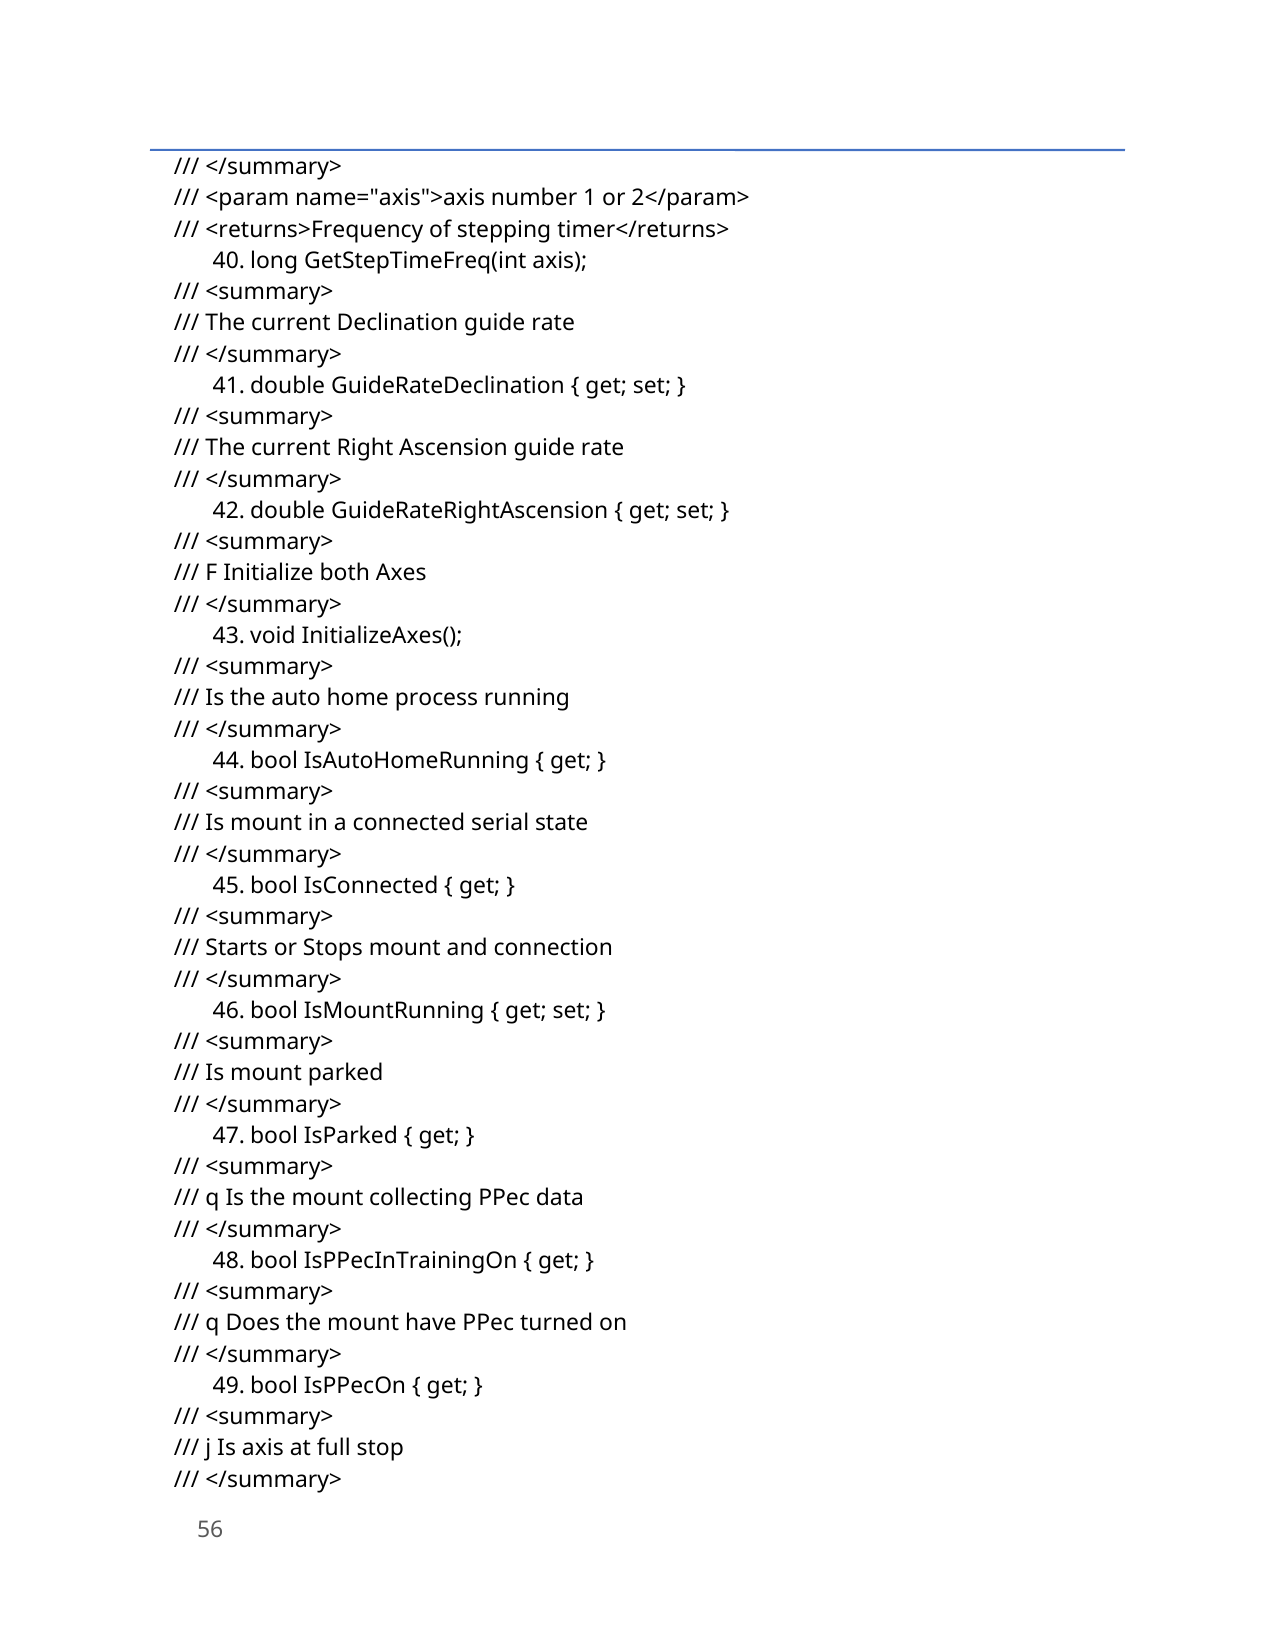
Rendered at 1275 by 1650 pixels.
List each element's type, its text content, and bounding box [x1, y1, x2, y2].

text /// </summary> [150, 712, 1125, 744]
text /// <summary> [150, 1275, 1125, 1306]
text /// Starts or Stops mount and connection [150, 931, 1125, 962]
text /// <summary> [150, 1025, 1125, 1056]
text /// j Is axis at full stop [150, 1431, 1125, 1462]
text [150, 181, 1125, 212]
list bool IsPPecInTrainingOn { get; } [212, 1244, 1125, 1275]
text /// <returns>Frequency of stepping timer</returns> [150, 212, 1125, 244]
list bool IsAutoHomeRunning { get; } [212, 744, 1125, 775]
text /// <summary> [150, 400, 1125, 431]
text /// </summary> [150, 150, 1125, 181]
text /// </summary> [150, 337, 1125, 369]
text /// </summary> [150, 1337, 1125, 1369]
text /// <summary> [150, 650, 1125, 681]
text /// </summary> [150, 1087, 1125, 1119]
list long GetStepTimeFreq(int axis); [212, 244, 1125, 275]
list bool IsMountRunning { get; set; } [212, 994, 1125, 1025]
list void InitializeAxes(); [212, 619, 1125, 650]
text /// </summary> [150, 962, 1125, 994]
text /// q Does the mount have PPec turned on [150, 1306, 1125, 1337]
text /// q Is the mount collecting PPec data [150, 1181, 1125, 1212]
text /// </summary> [150, 462, 1125, 494]
text /// Is the auto home process running [150, 681, 1125, 712]
text /// </summary> [150, 587, 1125, 619]
text /// The current Right Ascension guide rate [150, 431, 1125, 462]
text /// </summary> [150, 837, 1125, 869]
list bool IsPPecOn { get; } [212, 1369, 1125, 1400]
text /// <summary> [150, 775, 1125, 806]
text /// Is mount parked [150, 1056, 1125, 1087]
text /// Is mount in a connected serial state [150, 806, 1125, 837]
text /// </summary> [150, 1212, 1125, 1244]
list double GuideRateRightAscension { get; set; } [212, 494, 1125, 525]
list double GuideRateDeclination { get; set; } [212, 369, 1125, 400]
text /// <summary> [150, 1400, 1125, 1431]
text /// </summary> [150, 1462, 1125, 1494]
text /// <summary> [150, 275, 1125, 306]
text /// <summary> [150, 1150, 1125, 1181]
text /// <summary> [150, 900, 1125, 931]
text /// F Initialize both Axes [150, 556, 1125, 587]
list bool IsConnected { get; } [212, 869, 1125, 900]
text /// The current Declination guide rate [150, 306, 1125, 337]
list bool IsParked { get; } [212, 1119, 1125, 1150]
text /// <summary> [150, 525, 1125, 556]
